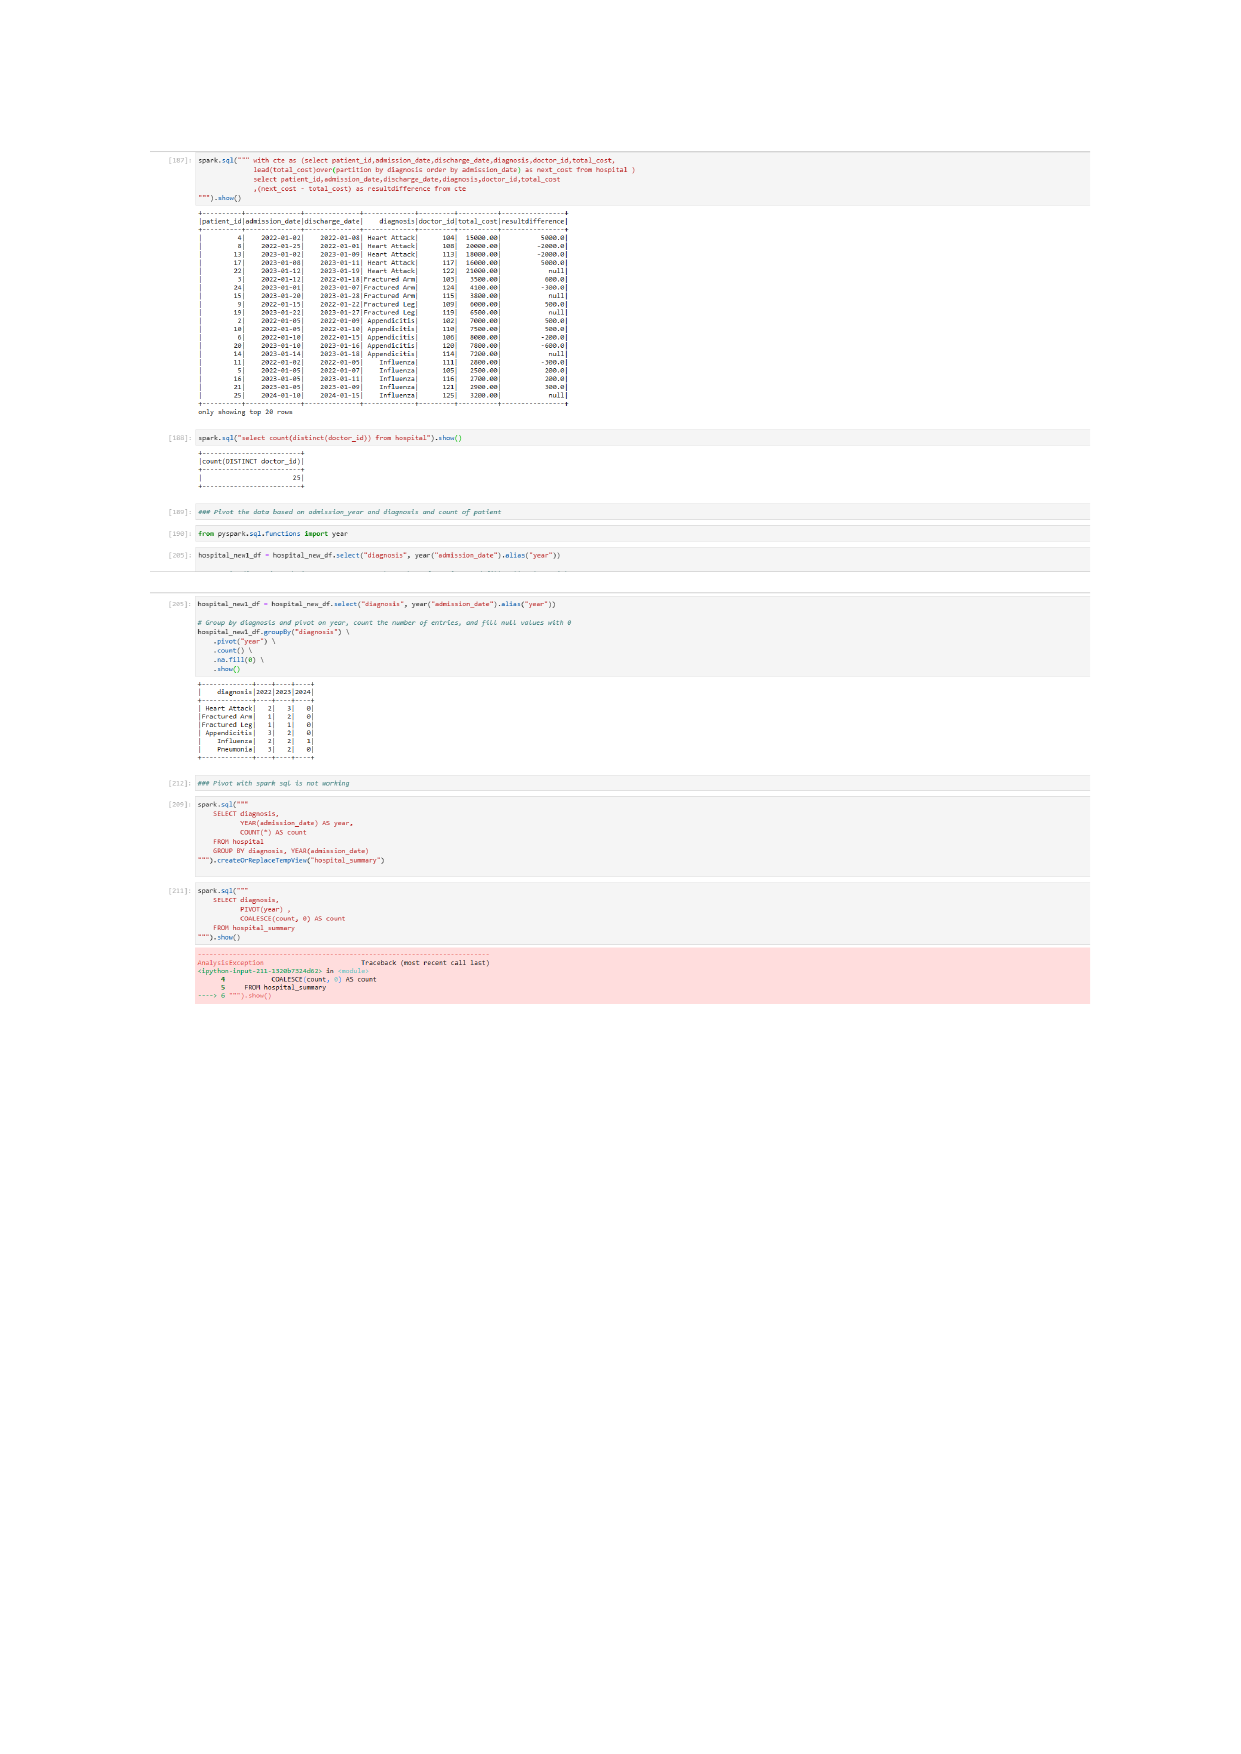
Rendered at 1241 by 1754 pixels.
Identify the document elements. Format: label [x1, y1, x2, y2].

picture [150, 590, 1091, 1004]
picture [150, 150, 1091, 572]
